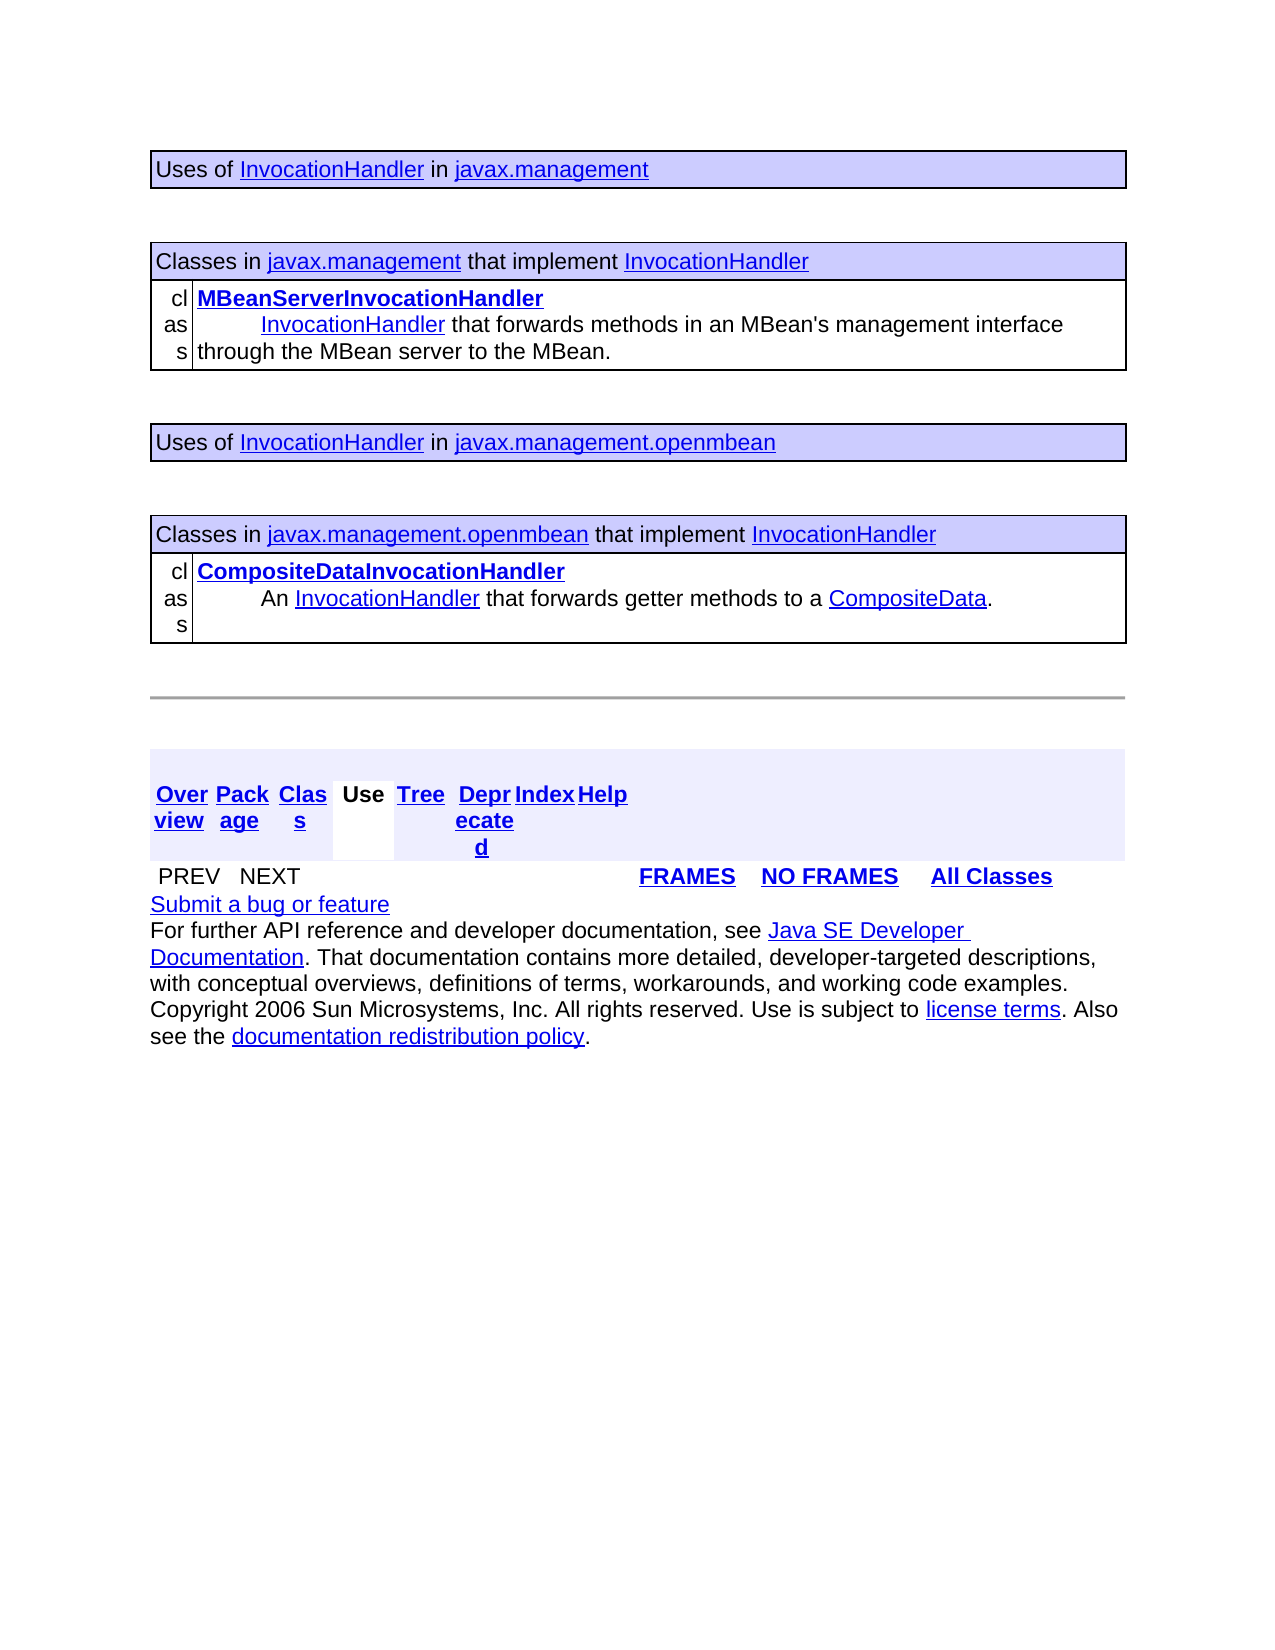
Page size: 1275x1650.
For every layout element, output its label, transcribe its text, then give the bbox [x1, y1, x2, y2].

text Submit a bug or feature [150, 891, 1125, 917]
text Copyright 2006 Sun Microsystems, Inc. All rights reserved. Use is subject to license terms. Also see the documentation redistribution policy. [150, 996, 1125, 1049]
table_header [150, 749, 1125, 861]
table_header Uses of InvocationHandler in javax.management.openmbean [152, 425, 1125, 460]
table_header Uses of InvocationHandler in javax.management [152, 152, 1125, 187]
table_header Classes in javax.management that implement InvocationHandler [152, 243, 1125, 279]
table_cell class [152, 554, 192, 642]
table_cell CompositeDataInvocationHandler An InvocationHandler that forwards getter methods to a CompositeData. [193, 554, 1125, 642]
table_header Classes in javax.management.openmbean that implement InvocationHandler [152, 516, 1125, 552]
table_cell PREV NEXT [150, 861, 637, 891]
table_cell FRAMES NO FRAMES All Classes [638, 861, 1125, 891]
table_cell class [152, 281, 192, 369]
table_cell MBeanServerInvocationHandler InvocationHandler that forwards methods in an MBean's management interface through the MBean server to the MBean. [193, 281, 1125, 369]
text For further API reference and developer documentation, see Java SE Developer Documentation. That documentation contains more detailed, developer-targeted descriptions, with conceptual overviews, definitions of terms, workarounds, and working code examples. [150, 917, 1125, 996]
